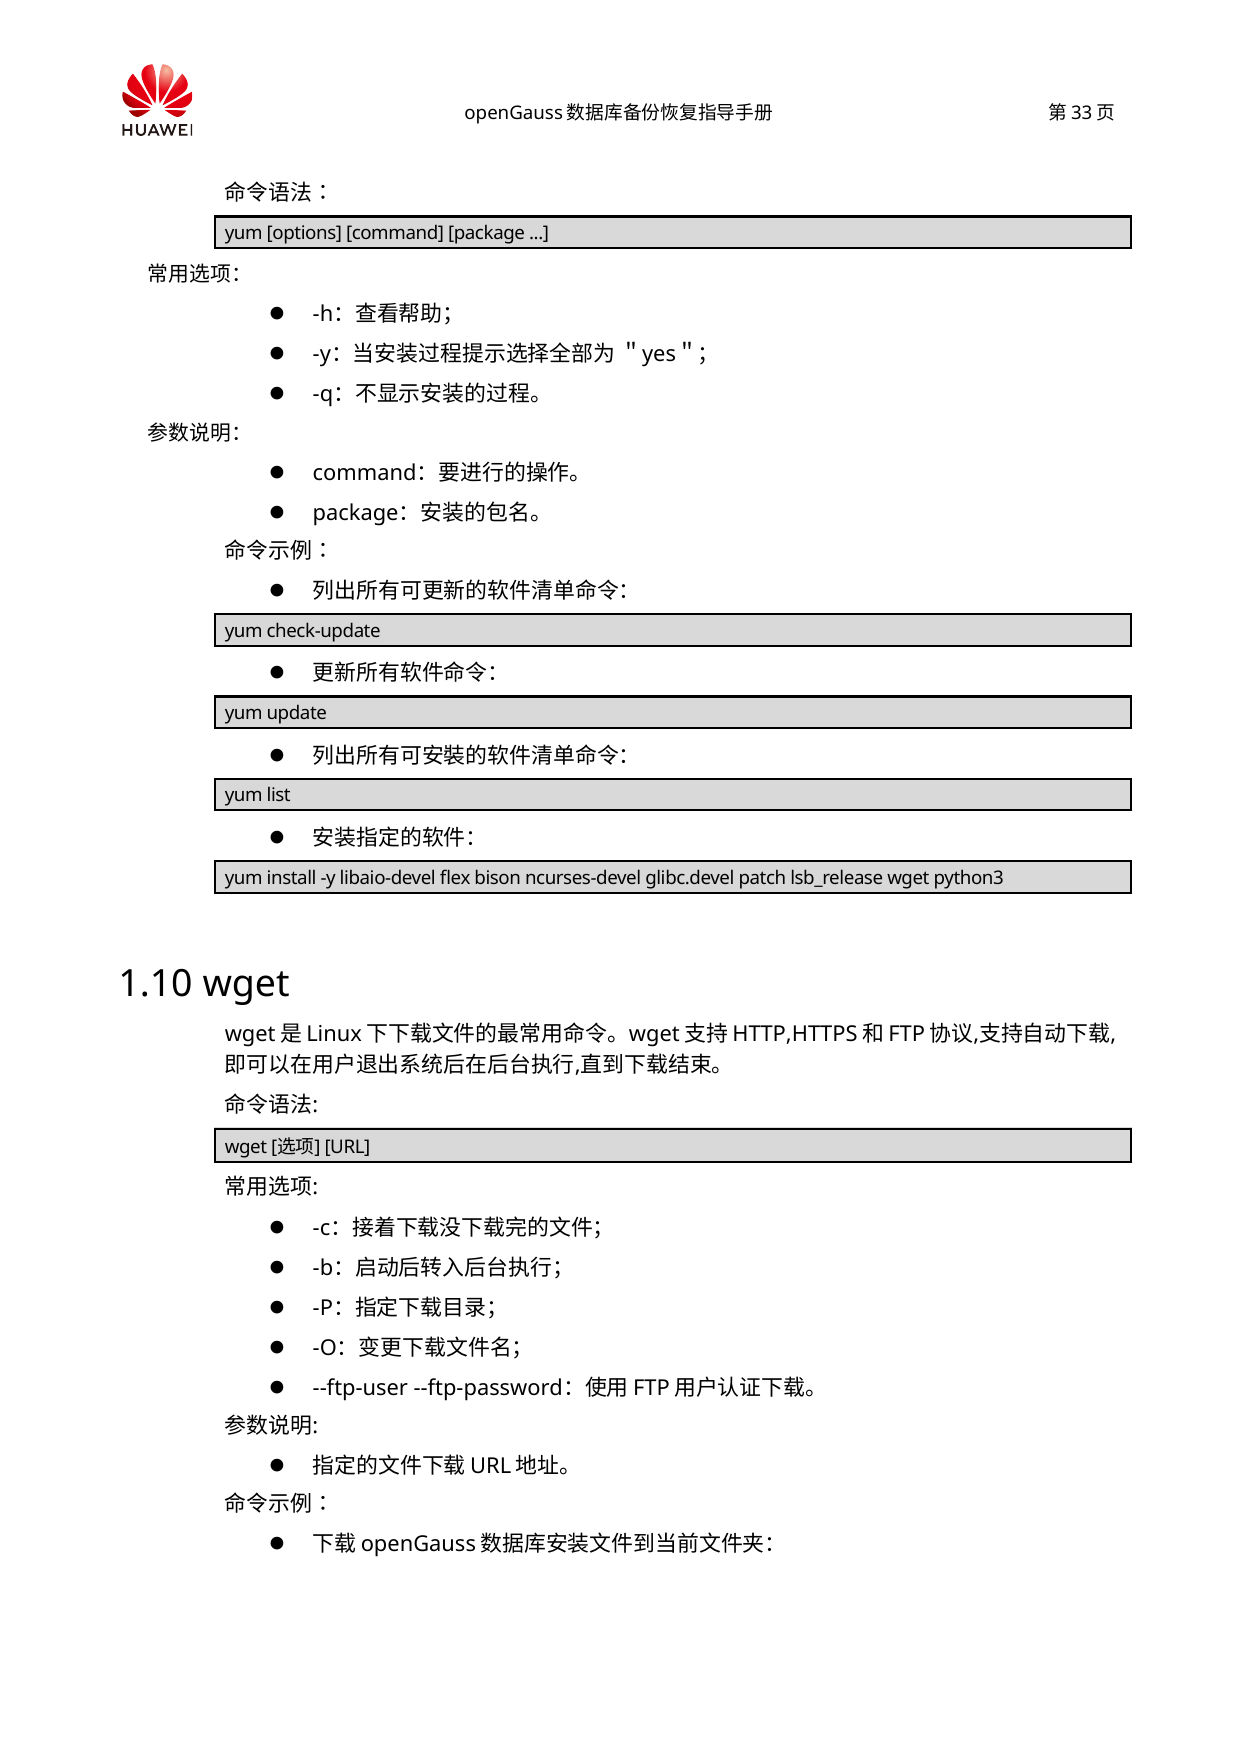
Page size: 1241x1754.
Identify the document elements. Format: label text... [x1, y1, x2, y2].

list -P：指定下载目录； [269, 1290, 1122, 1321]
text yum [options] [command] [package ...] [216, 218, 1130, 247]
text 命令语法： [224, 177, 1122, 207]
list 安装指定的软件： [269, 820, 1122, 851]
text 命令示例： [224, 535, 1122, 565]
list 更新所有软件命令： [269, 655, 1122, 687]
text 命令示例： [224, 1488, 1122, 1518]
text 常用选项: [224, 1171, 1122, 1201]
list -q：不显示安装的过程。 [269, 376, 1122, 408]
list 常用选项： [148, 257, 1122, 288]
text yum install -y libaio-devel flex bison ncurses-devel glibc.devel patch lsb_release wget python3 [216, 862, 1130, 892]
text wget是Linux下下载文件的最常用命令。wget支持HTTP,HTTPS和FTP协议,支持自动下载,即可以在用户退出系统后在后台执行,直到下载结束。 [224, 1016, 1122, 1079]
picture [122, 64, 193, 136]
list 列出所有可安裝的软件清单命令： [269, 738, 1122, 769]
list command：要进行的操作。 [269, 455, 1122, 487]
list package：安装的包名。 [269, 495, 1122, 527]
list --ftp-user --ftp-password：使用FTP用户认证下载。 [269, 1370, 1122, 1402]
text yum list [216, 780, 1130, 809]
list 指定的文件下载URL地址。 [269, 1448, 1122, 1480]
list 列出所有可更新的软件清单命令： [269, 573, 1122, 605]
subtitle wget [118, 956, 1122, 1007]
list -y：当安装过程提示选择全部为 ＂yes＂； [269, 336, 1122, 368]
text wget [选项] [URL] [216, 1130, 1130, 1161]
list -b：启动后转入后台执行； [269, 1249, 1122, 1281]
list 下载openGauss数据库安装文件到当前文件夹： [269, 1526, 1122, 1558]
text 命令语法: [224, 1087, 1122, 1119]
list 参数说明： [148, 416, 1122, 447]
text yum check-update [216, 615, 1130, 645]
text 参数说明: [224, 1410, 1122, 1440]
list -c：接着下载没下载完的文件； [269, 1209, 1122, 1241]
list -O：变更下载文件名； [269, 1330, 1122, 1362]
text yum update [216, 698, 1130, 727]
list -h：查看帮助； [269, 296, 1122, 328]
